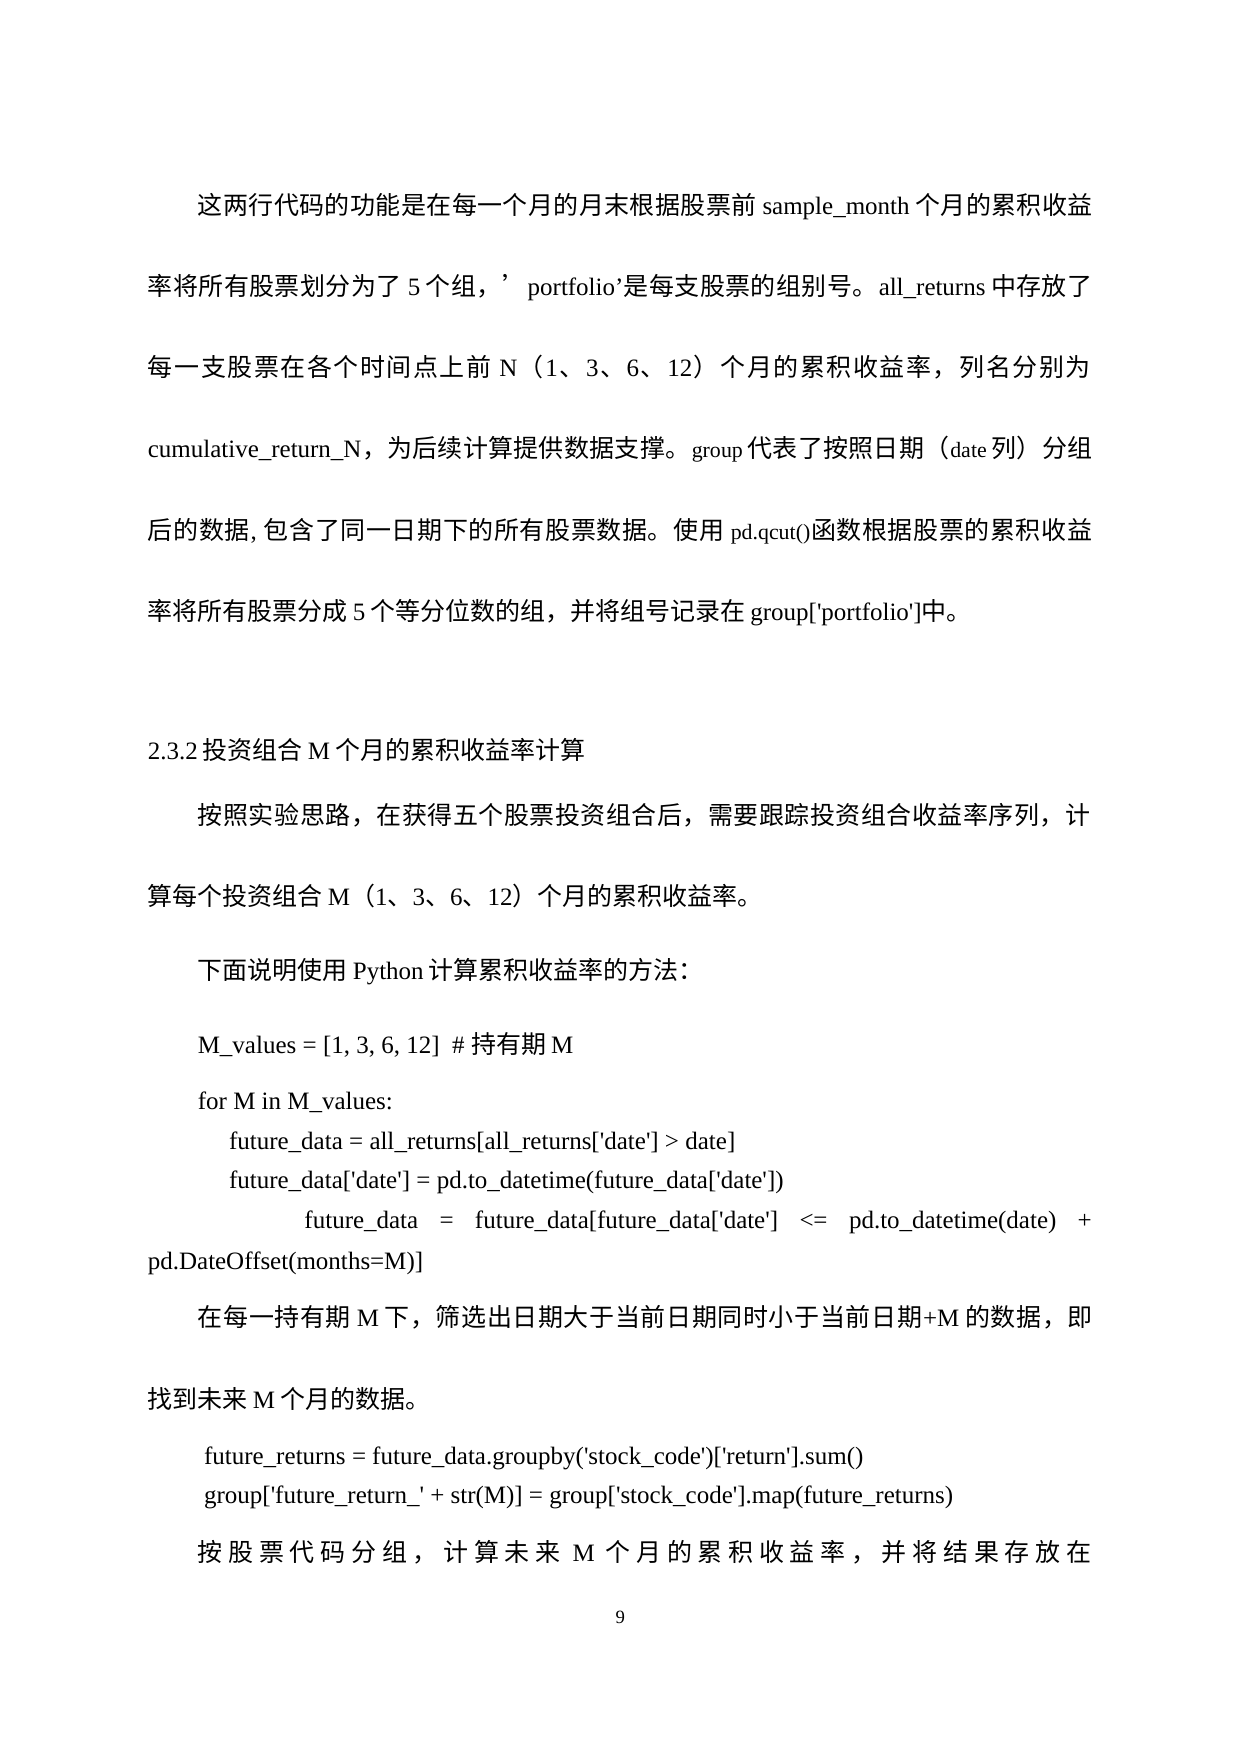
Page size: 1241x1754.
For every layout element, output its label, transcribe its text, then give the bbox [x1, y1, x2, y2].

text M_values = [1, 3, 6, 12] # 持有期M [148, 1010, 1092, 1075]
text group['future_return_' + str(M)] = group['stock_code'].map(future_returns) [148, 1478, 1092, 1511]
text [148, 1518, 1092, 1583]
text 按照实验思路，在获得五个股票投资组合后，需要跟踪投资组合收益率序列，计算每个投资组合M（1、3、6、12）个月的累积收益率。 [148, 781, 1092, 927]
text 2.3.2投资组合M个月的累积收益率计算 [148, 716, 1092, 781]
text 在每一持有期M下，筛选出日期大于当前日期同时小于当前日期+M的数据，即找到未来M个月的数据。 [148, 1283, 1092, 1430]
text future_returns = future_data.groupby('stock_code')['return'].sum() [148, 1439, 1092, 1471]
text future_data['date'] = pd.to_datetime(future_data['date']) [148, 1163, 1092, 1196]
text future_data = future_data[future_data['date'] <= pd.to_datetime(date) + pd.DateOffset(months=M)] [148, 1203, 1092, 1276]
text 下面说明使用Python计算累积收益率的方法： [148, 936, 1092, 1001]
text 这两行代码的功能是在每一个月的月末根据股票前sample_month个月的累积收益率将所有股票划分为了5个组，’portfolio’是每支股票的组别号。all_returns中存放了每一支股票在各个时间点上前N（1、3、6、12）个月的累积收益率，列名分别为cumulative_return_N，为后续计算提供数据支撑。group代表了按照日期（date列）分组后的数据, 包含了同一日期下的所有股票数据。使用pd.qcut()函数根据股票的累积收益率将所有股票分成5个等分位数的组，并将组号记录在group['portfolio']中。 [148, 171, 1092, 642]
text for M in M_values: [148, 1084, 1092, 1117]
text future_data = all_returns[all_returns['date'] > date] [148, 1124, 1092, 1156]
